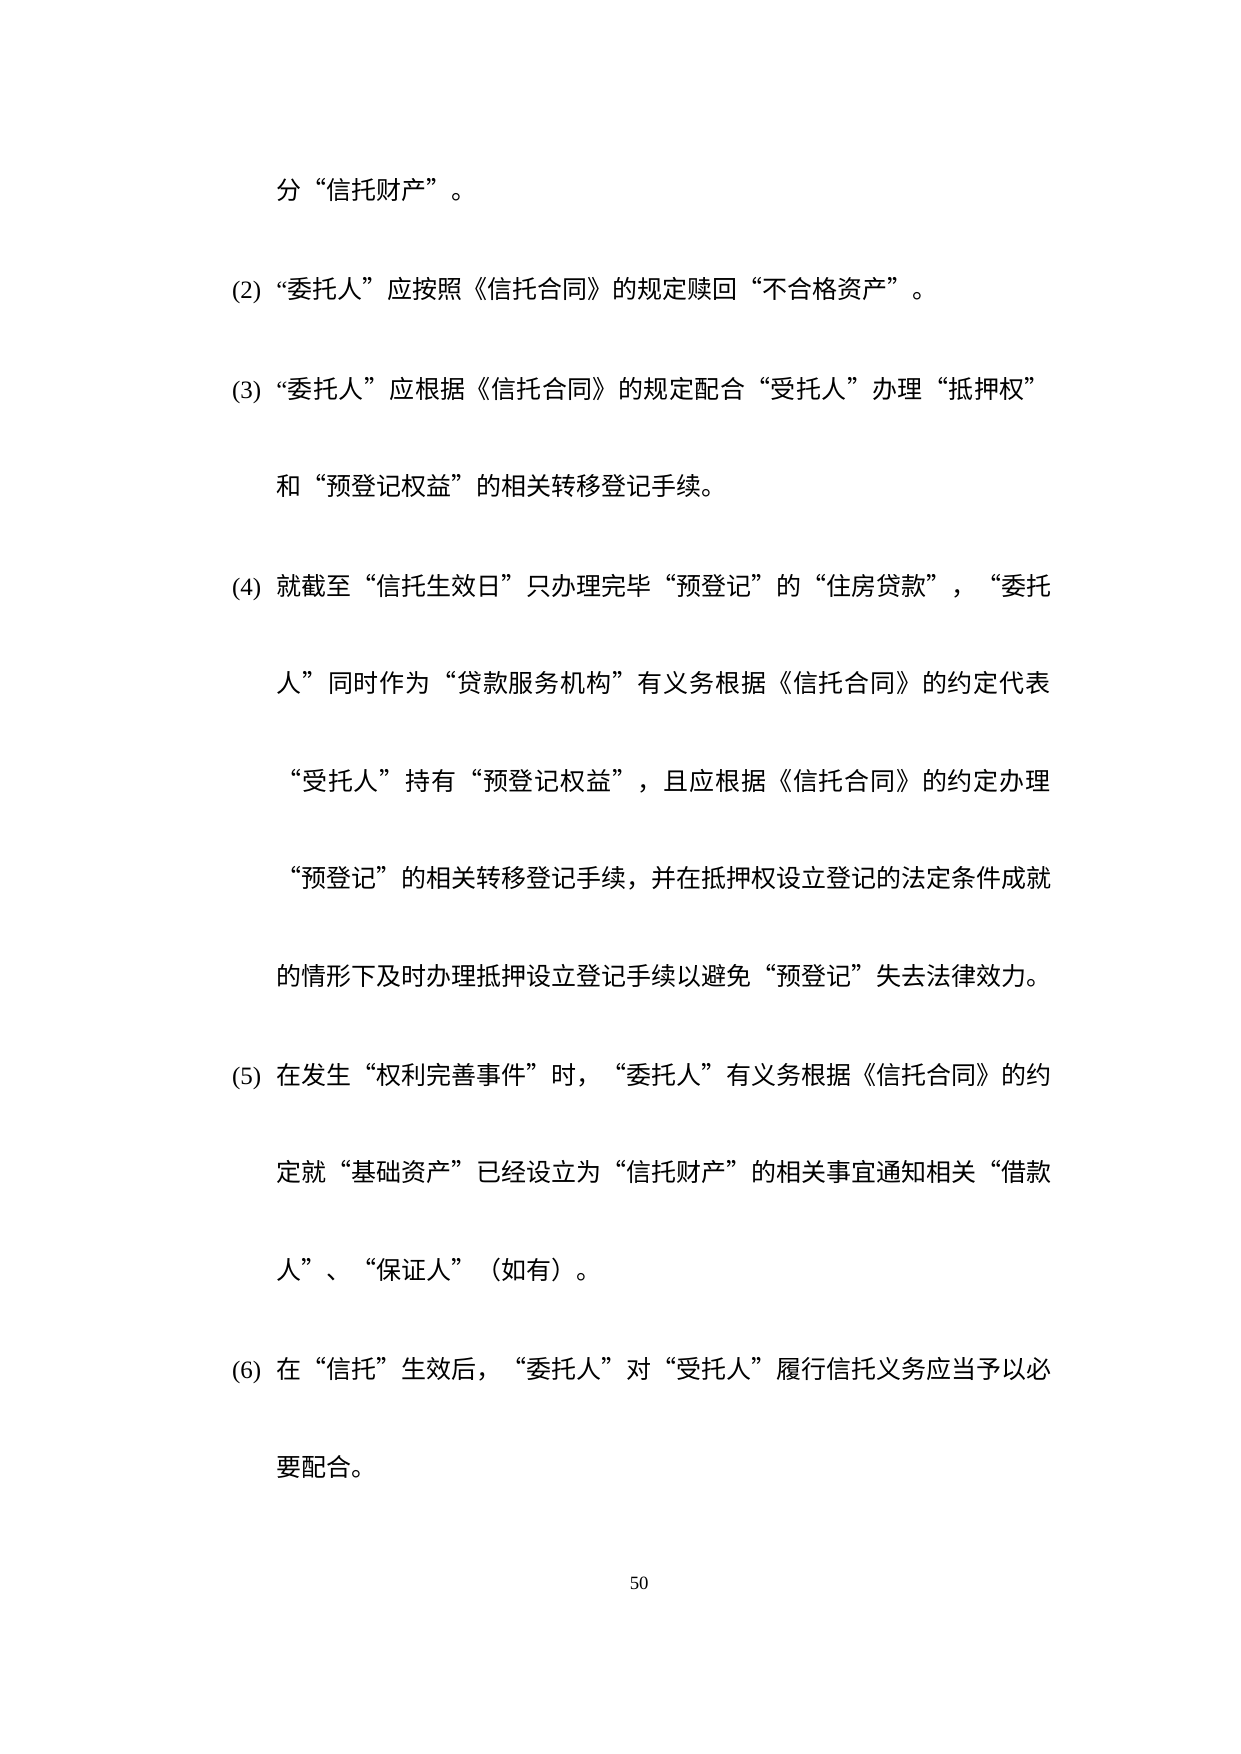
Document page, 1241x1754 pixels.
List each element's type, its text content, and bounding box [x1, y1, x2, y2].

list “委托人”应按照《信托合同》的规定赎回“不合格资产”。 [232, 255, 1053, 320]
list “委托人”应根据《信托合同》的规定配合“受托人”办理“抵押权”和“预登记权益”的相关转移登记手续。 [232, 355, 1053, 517]
list 在“信托”生效后，“委托人”对“受托人”履行信托义务应当予以必要配合。 [232, 1335, 1053, 1498]
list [232, 156, 1053, 221]
list 在发生“权利完善事件”时，“委托人”有义务根据《信托合同》的约定就“基础资产”已经设立为“信托财产”的相关事宜通知相关“借款人”、“保证人”（如有）。 [232, 1041, 1053, 1301]
list 就截至“信托生效日”只办理完毕“预登记”的“住房贷款”，“委托人”同时作为“贷款服务机构”有义务根据《信托合同》的约定代表“受托人”持有“预登记权益”，且应根据《信托合同》的约定办理“预登记”的相关转移登记手续，并在抵押权设立登记的法定条件成就的情形下及时办理抵押设立登记手续以避免“预登记”失去法律效力。 [232, 552, 1053, 1007]
